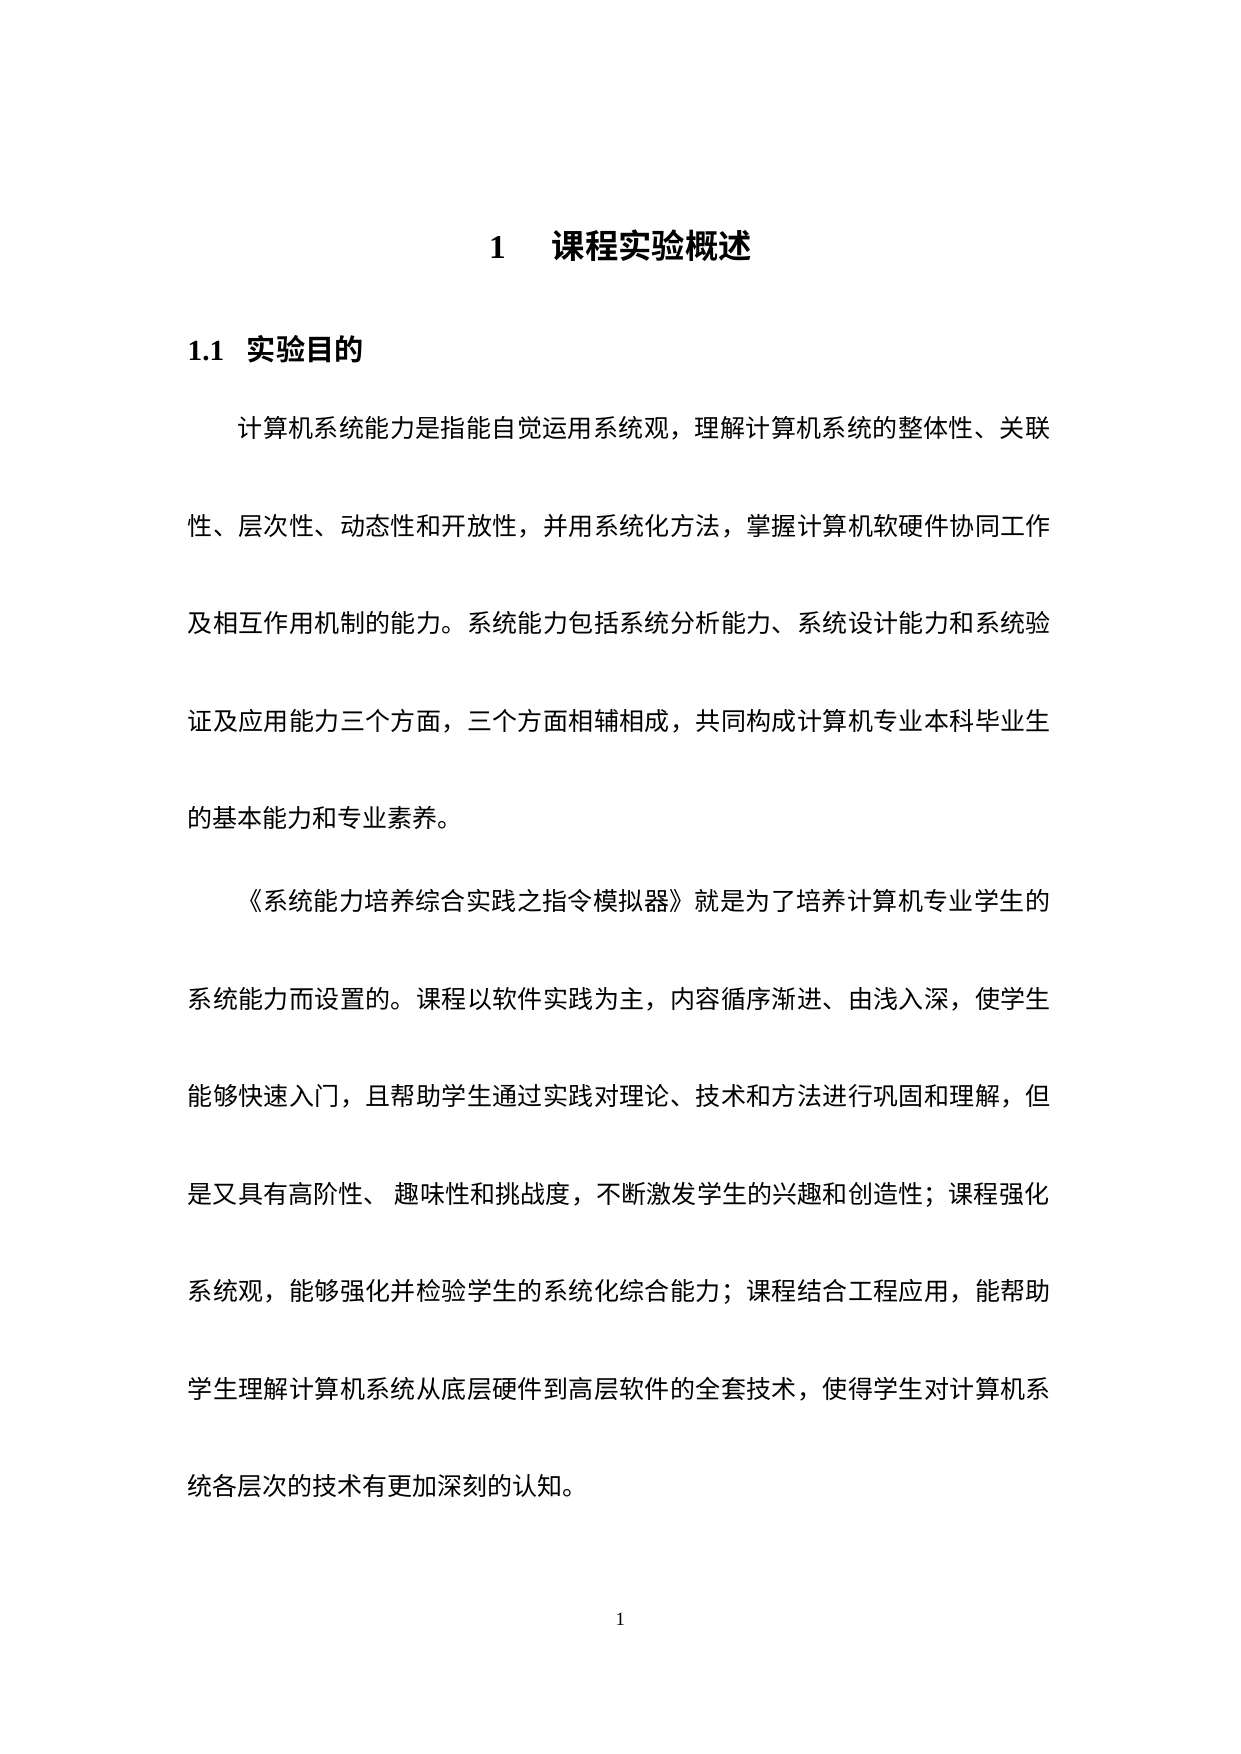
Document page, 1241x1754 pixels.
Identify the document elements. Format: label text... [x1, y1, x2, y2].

text 《系统能力培养综合实践之指令模拟器》就是为了培养计算机专业学生的系统能力而设置的。课程以软件实践为主，内容循序渐进、由浅入深，使学生能够快速入门，且帮助学生通过实践对理论、技术和方法进行巩固和理解，但是又具有高阶性、 趣味性和挑战度，不断激发学生的兴趣和创造性；课程强化系统观，能够强化并检验学生的系统化综合能力；课程结合工程应用，能帮助学生理解计算机系统从底层硬件到高层软件的全套技术，使得学生对计算机系统各层次的技术有更加深刻的认知。 [187, 867, 1053, 1517]
subtitle 课程实验概述 [187, 212, 1053, 277]
subtitle 实验目的 [187, 327, 1028, 369]
text 计算机系统能力是指能自觉运用系统观，理解计算机系统的整体性、关联性、层次性、动态性和开放性，并用系统化方法，掌握计算机软硬件协同工作及相互作用机制的能力。系统能力包括系统分析能力、系统设计能力和系统验证及应用能力三个方面，三个方面相辅相成，共同构成计算机专业本科毕业生的基本能力和专业素养。 [187, 394, 1053, 849]
